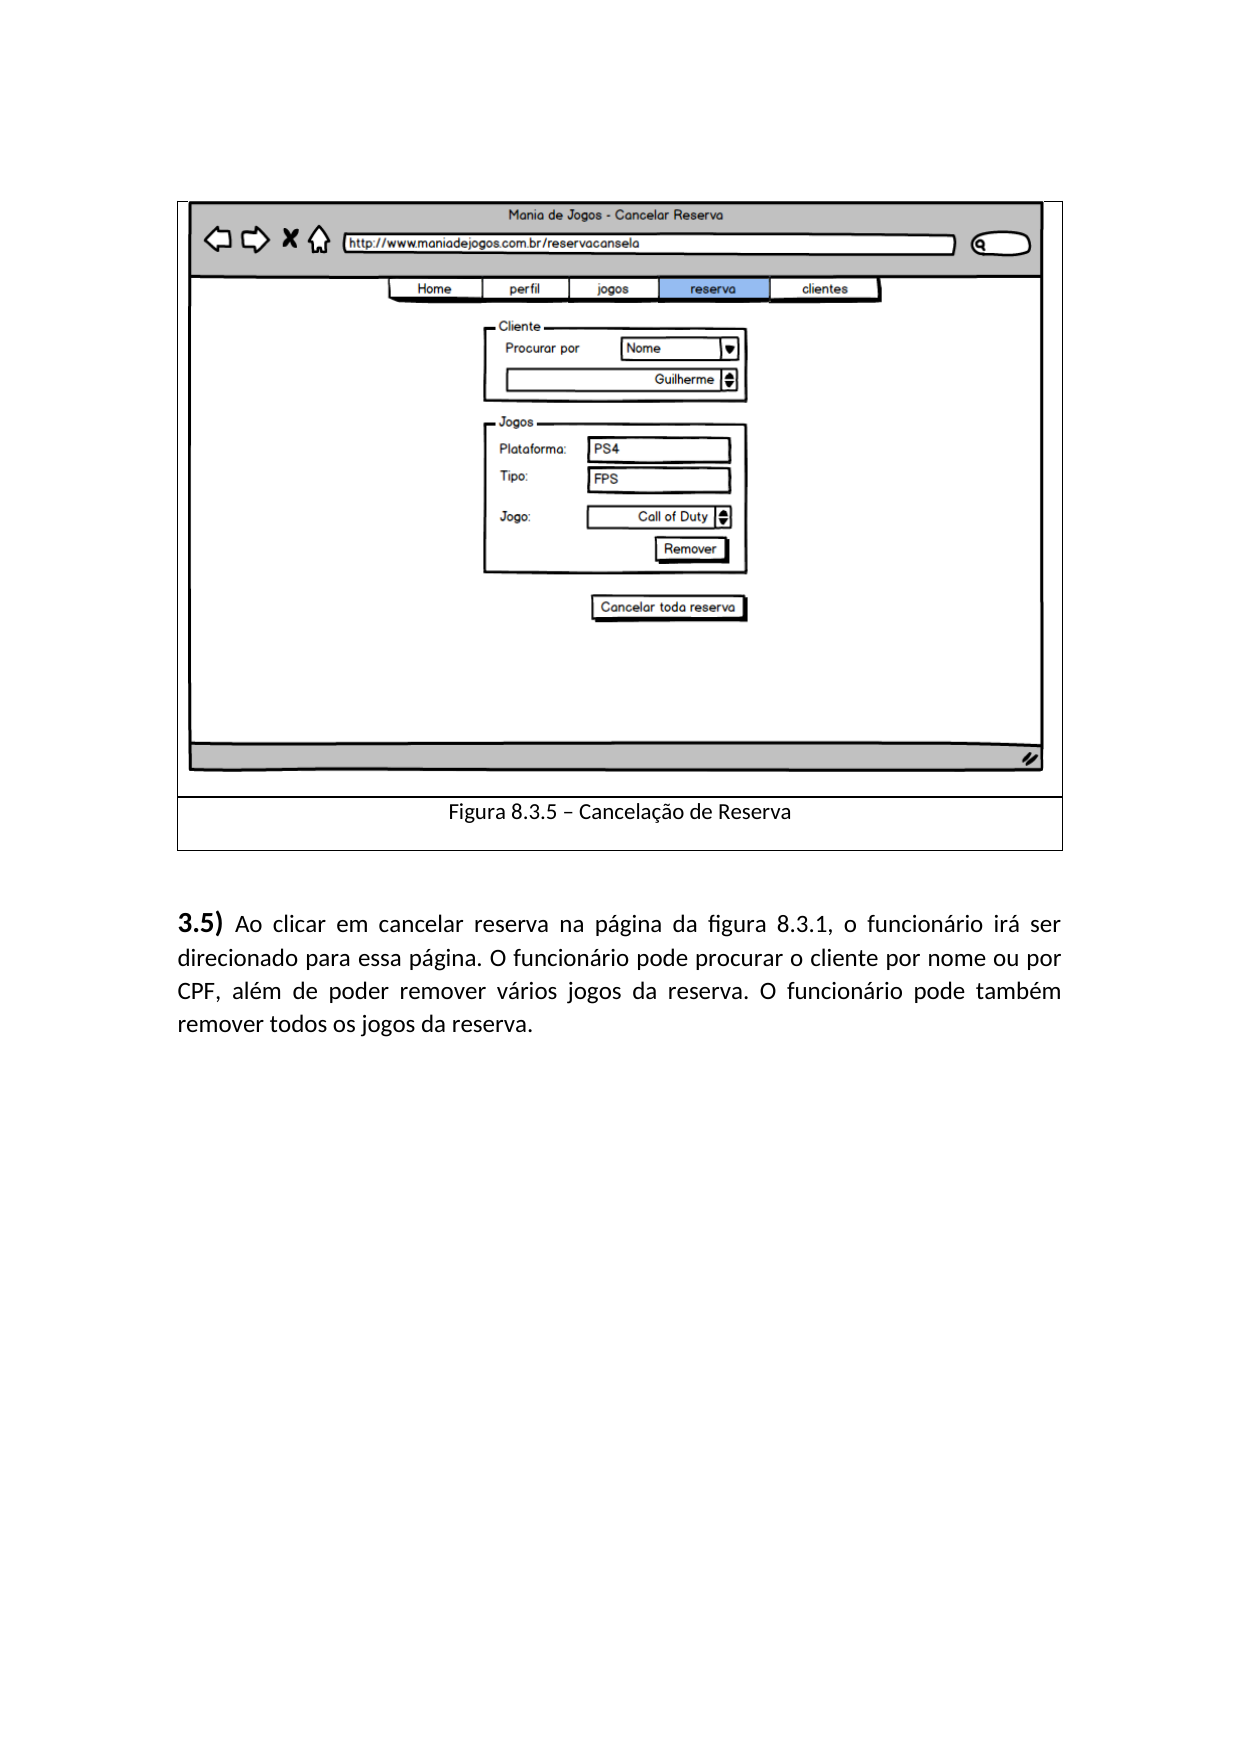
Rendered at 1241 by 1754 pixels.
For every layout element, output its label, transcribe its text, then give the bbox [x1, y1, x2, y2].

table_header [178, 202, 1062, 796]
picture [188, 201, 1044, 772]
table_cell Figura 8.3.5 – Cancelação de Reserva [178, 798, 1062, 850]
text 3.5) Ao clicar em cancelar reserva na página da figura 8.3.1, o funcionário irá ser direcionado para essa página. O funcionário pode procurar o cliente por nome ou por CPF, além de poder remover vários jogos da reserva. O funcionário pode também remover todos os jogos da reserva. [177, 904, 1063, 1039]
